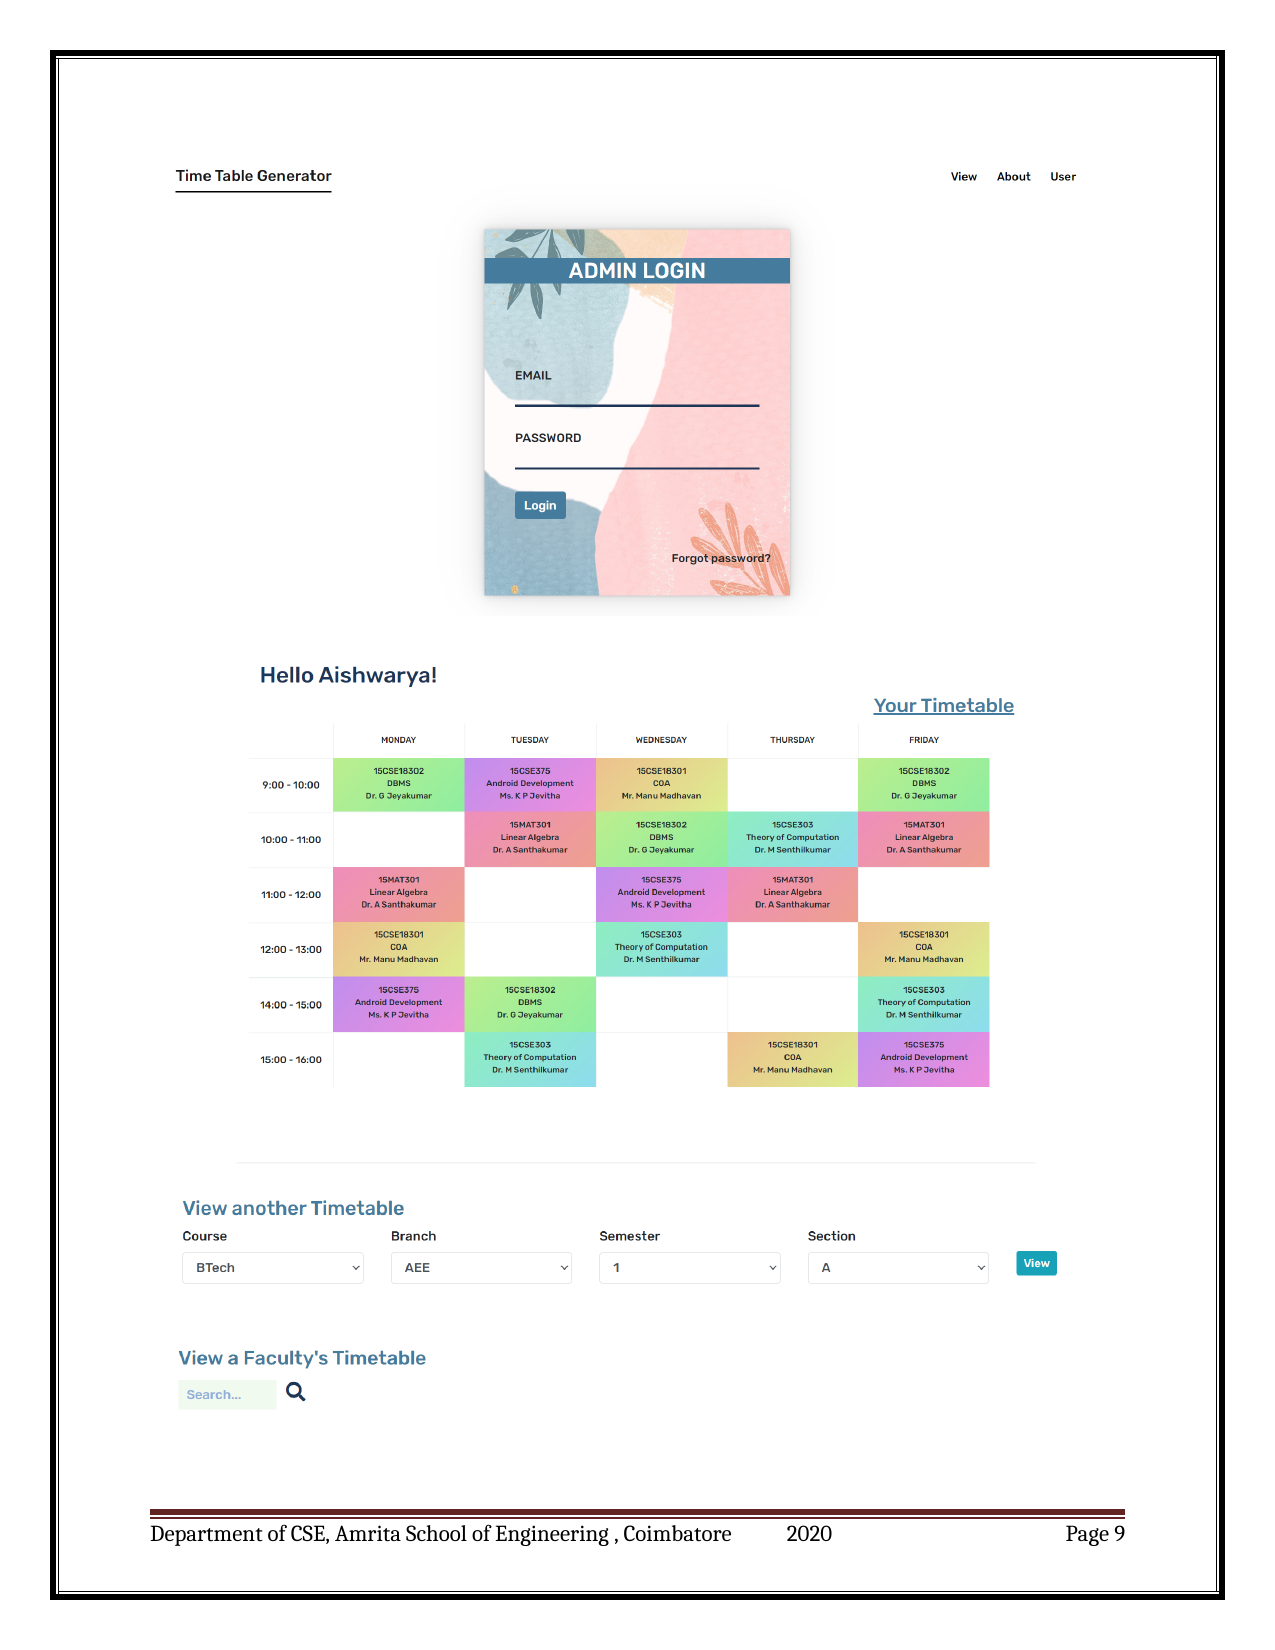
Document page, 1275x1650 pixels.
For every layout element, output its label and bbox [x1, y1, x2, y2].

picture [150, 1134, 1125, 1457]
picture [150, 150, 1125, 616]
picture [150, 640, 1125, 1110]
